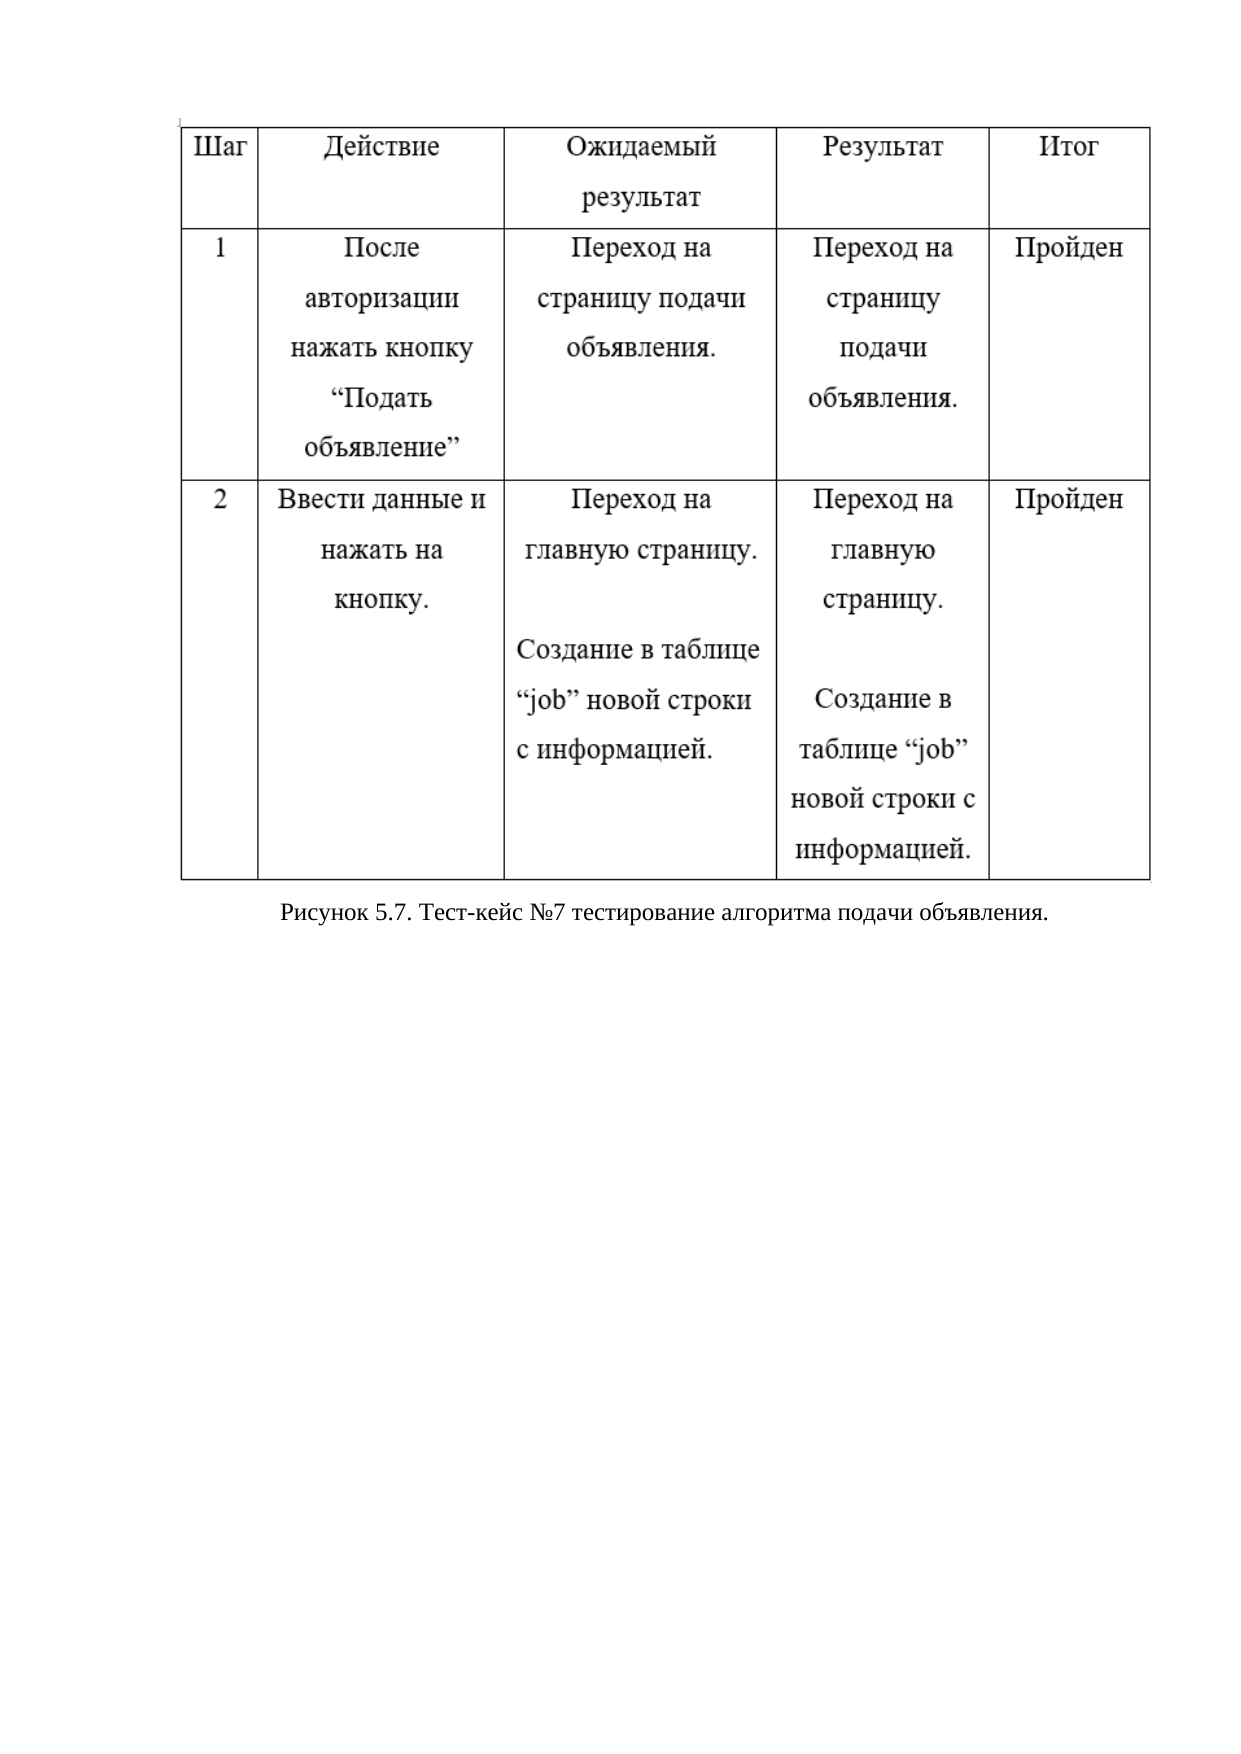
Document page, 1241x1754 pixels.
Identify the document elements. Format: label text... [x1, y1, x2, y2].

picture [177, 118, 1152, 883]
text Рисунок 5.7. Тест-кейс №7 тестирование алгоритма подачи объявления. [177, 897, 1152, 926]
